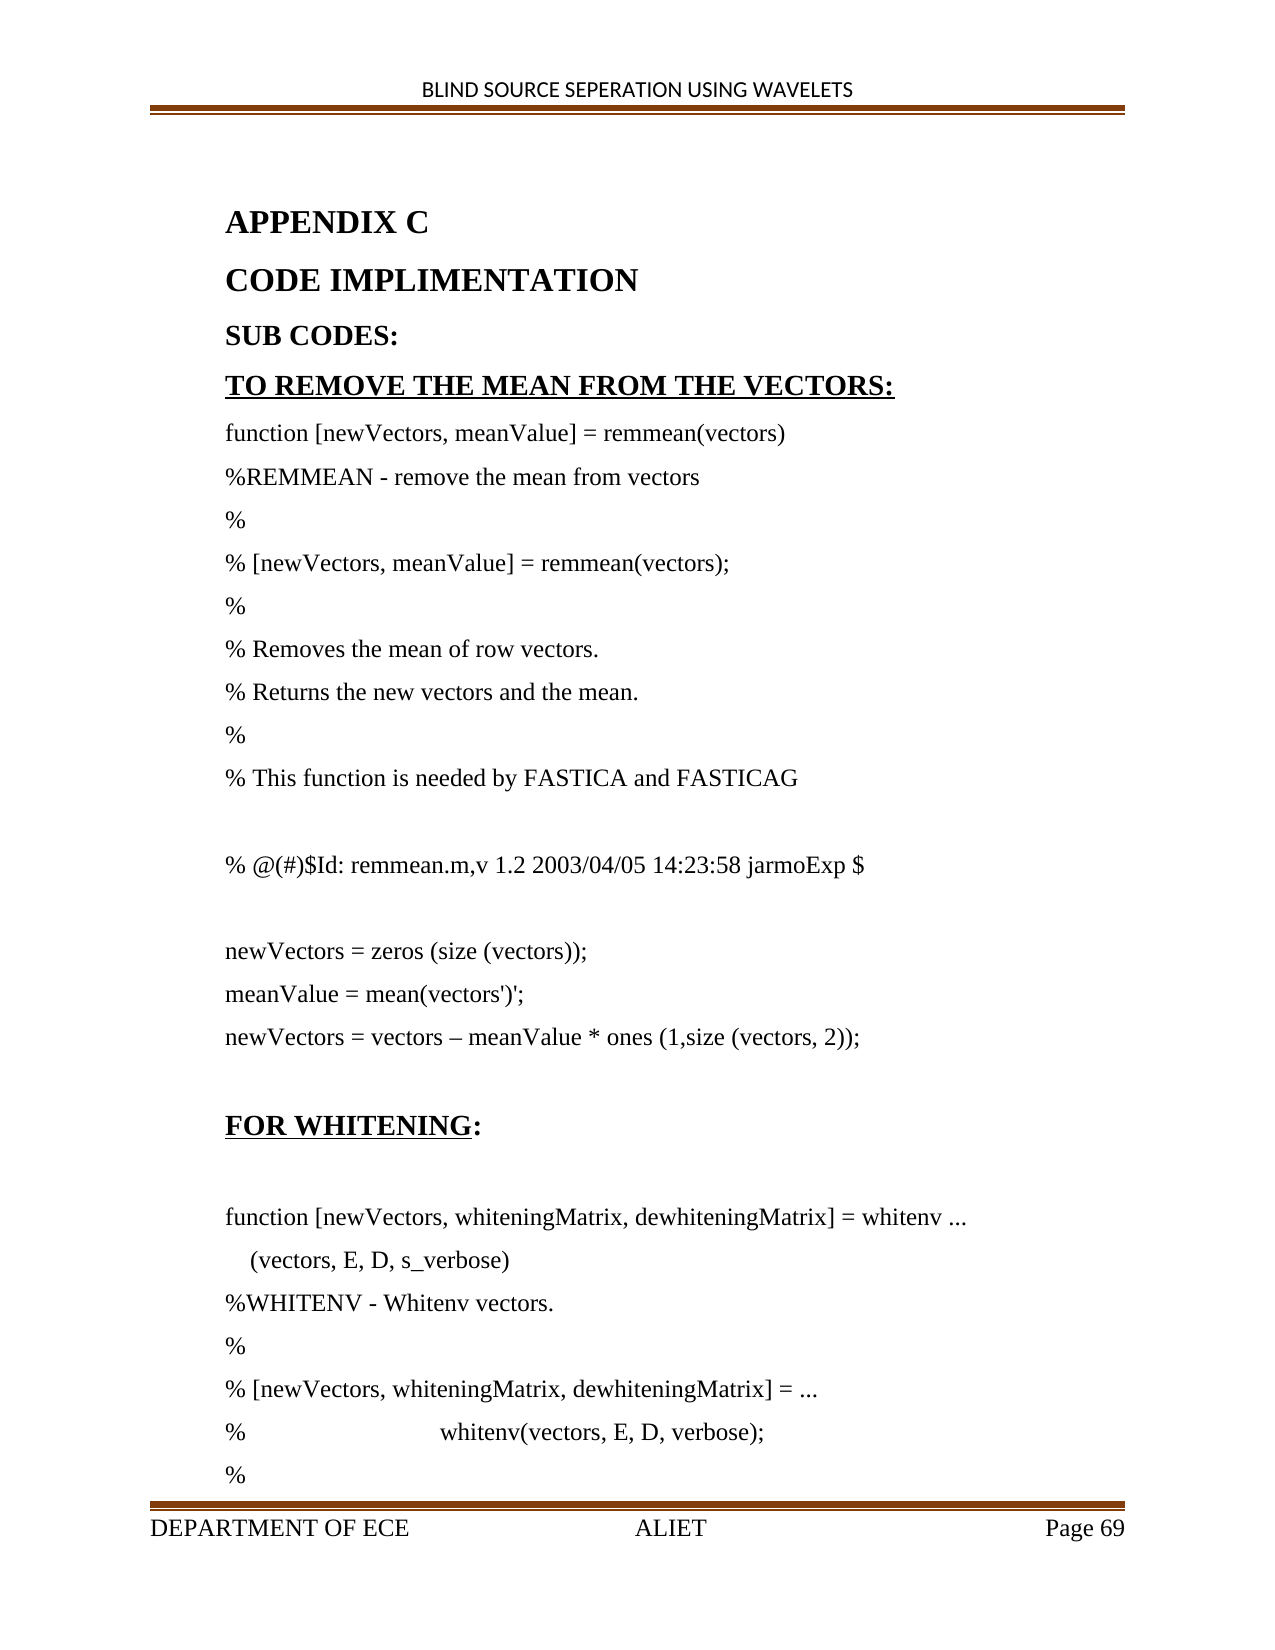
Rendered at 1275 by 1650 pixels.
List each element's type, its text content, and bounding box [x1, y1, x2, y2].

text % Removes the mean of row vectors. [225, 634, 1125, 663]
text % [225, 591, 1125, 620]
text % [225, 720, 1125, 749]
text % This function is needed by FASTICA and FASTICAG [225, 763, 1125, 792]
text % whitenv(vectors, E, D, verbose); [225, 1417, 1125, 1446]
text %WHITENV - Whitenv vectors. [225, 1288, 1125, 1317]
text newVectors = vectors – meanValue * ones (1,size (vectors, 2)); [225, 1022, 1125, 1051]
text function [newVectors, whiteningMatrix, dewhiteningMatrix] = whitenv ... [225, 1202, 1125, 1231]
text (vectors, E, D, s_verbose) [225, 1245, 1125, 1274]
text % [225, 505, 1125, 533]
text TO REMOVE THE MEAN FROM THE VECTORS: [225, 368, 1125, 402]
text % [225, 1331, 1125, 1360]
text % @(#)$Id: remmean.m,v 1.2 2003/04/05 14:23:58 jarmoExp $ [225, 850, 1125, 878]
text % Returns the new vectors and the mean. [225, 677, 1125, 706]
text APPENDIX C [225, 203, 1125, 241]
text newVectors = zeros (size (vectors)); [225, 936, 1125, 965]
text FOR WHITENING: [225, 1108, 1125, 1142]
text SUB CODES: [225, 318, 1125, 351]
text %REMMEAN - remove the mean from vectors [225, 462, 1125, 490]
text meanValue = mean(vectors')'; [225, 979, 1125, 1008]
text % [225, 1461, 1125, 1489]
text % [newVectors, meanValue] = remmean(vectors); [225, 548, 1125, 577]
text CODE IMPLIMENTATION [225, 260, 1125, 299]
text function [newVectors, meanValue] = remmean(vectors) [225, 418, 1125, 447]
text % [newVectors, whiteningMatrix, dewhiteningMatrix] = ... [225, 1374, 1125, 1403]
